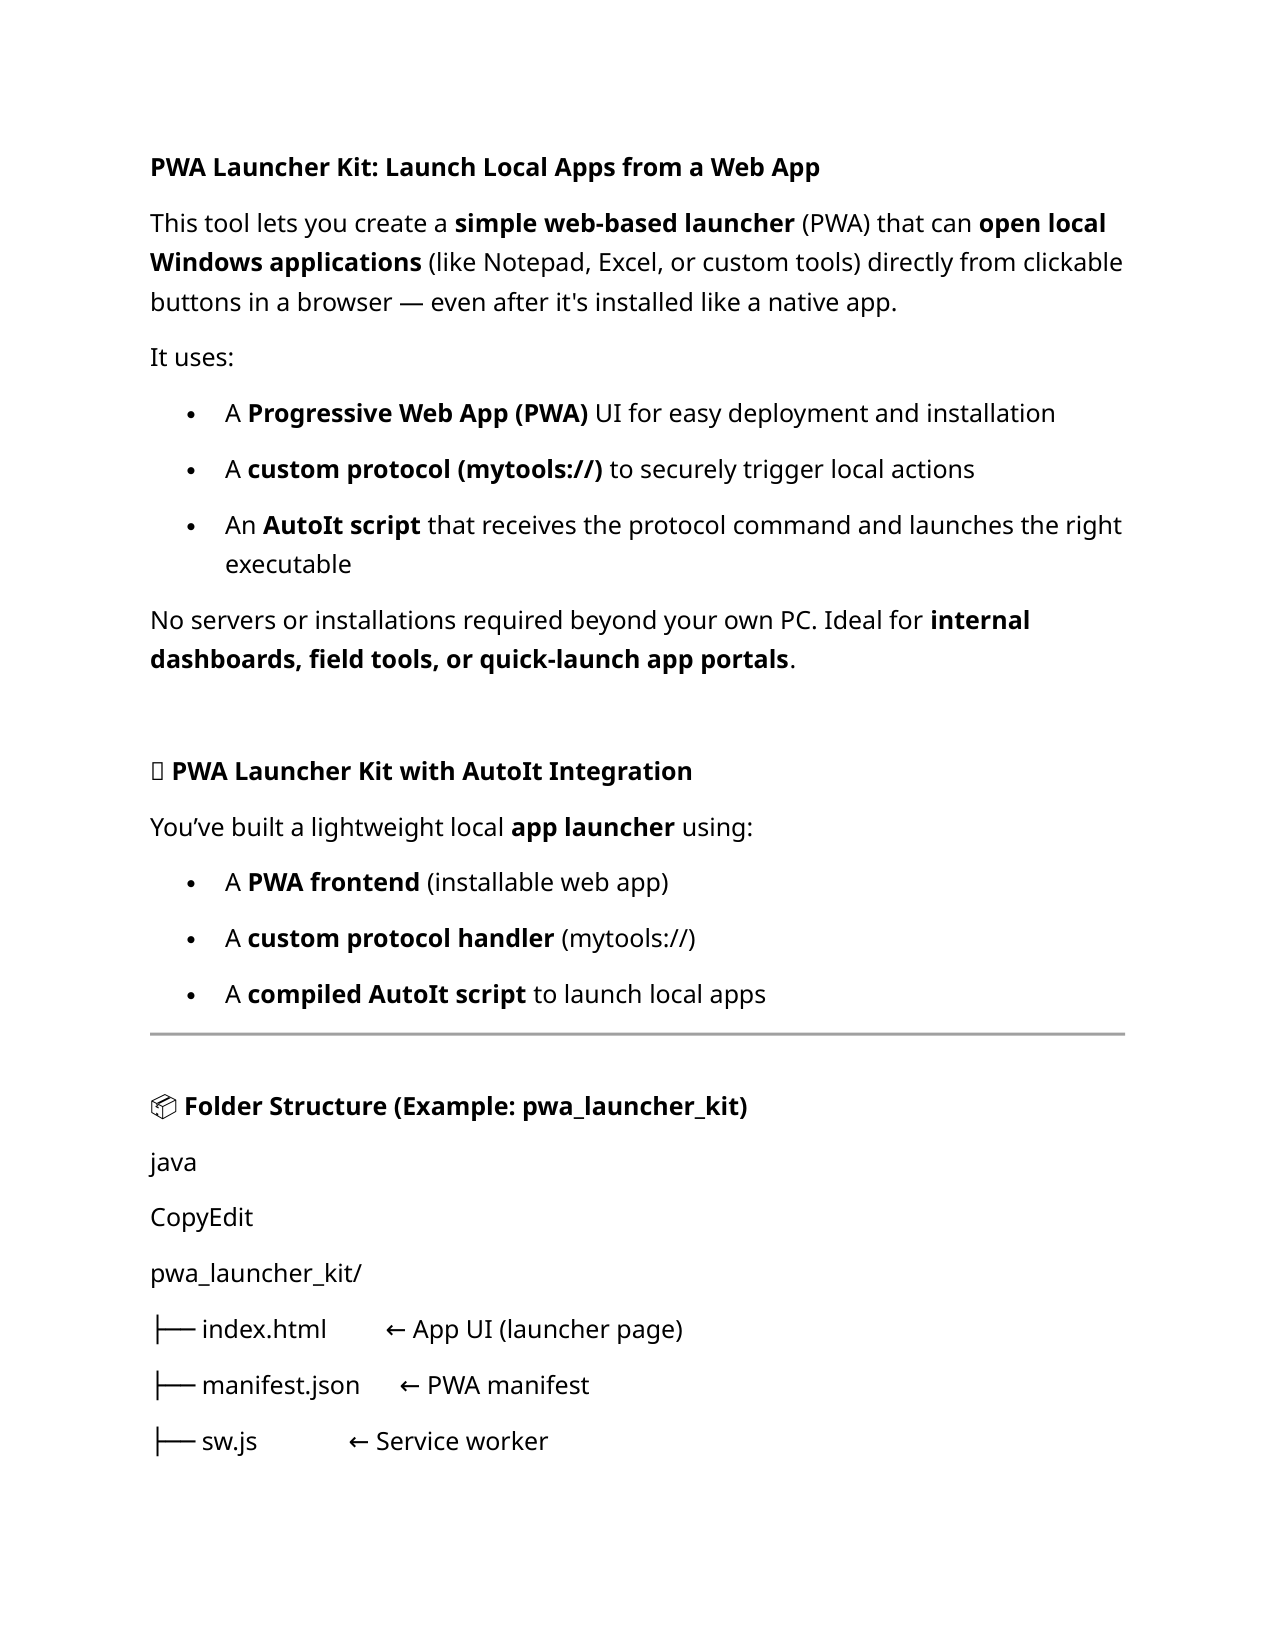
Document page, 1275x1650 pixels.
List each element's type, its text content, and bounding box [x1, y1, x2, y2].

text ├── index.html ← App UI (launcher page) [150, 1312, 1125, 1346]
text pwa_launcher_kit/ [150, 1256, 1125, 1290]
list A PWA frontend (installable web app) [187, 865, 1125, 899]
text This tool lets you create a simple web-based launcher (PWA) that can open local Windows applications (like Notepad, Excel, or custom tools) directly from clickable buttons in a browser — even after it's installed like a native app. [150, 206, 1125, 318]
text You’ve built a lightweight local app launcher using: [150, 809, 1125, 843]
text ├── sw.js ← Service worker [150, 1423, 1125, 1457]
text PWA Launcher Kit: Launch Local Apps from a Web App [150, 150, 1125, 184]
list A Progressive Web App (PWA) UI for easy deployment and installation [187, 396, 1125, 430]
list A custom protocol handler (mytools://) [187, 921, 1125, 955]
text ├── manifest.json ← PWA manifest [150, 1367, 1125, 1402]
text 📦 Folder Structure (Example: pwa_launcher_kit) [150, 1088, 1125, 1122]
text It uses: [150, 340, 1125, 374]
text 🚀 PWA Launcher Kit with AutoIt Integration [150, 753, 1125, 787]
list A custom protocol (mytools://) to securely trigger local actions [187, 452, 1125, 486]
text No servers or installations required beyond your own PC. Ideal for internal dashboards, field tools, or quick-launch app portals. [150, 602, 1125, 676]
text CopyEdit [150, 1200, 1125, 1234]
list An AutoIt script that receives the protocol command and launches the right executable [187, 507, 1125, 581]
text java [150, 1144, 1125, 1178]
list A compiled AutoIt script to launch local apps [187, 977, 1125, 1011]
